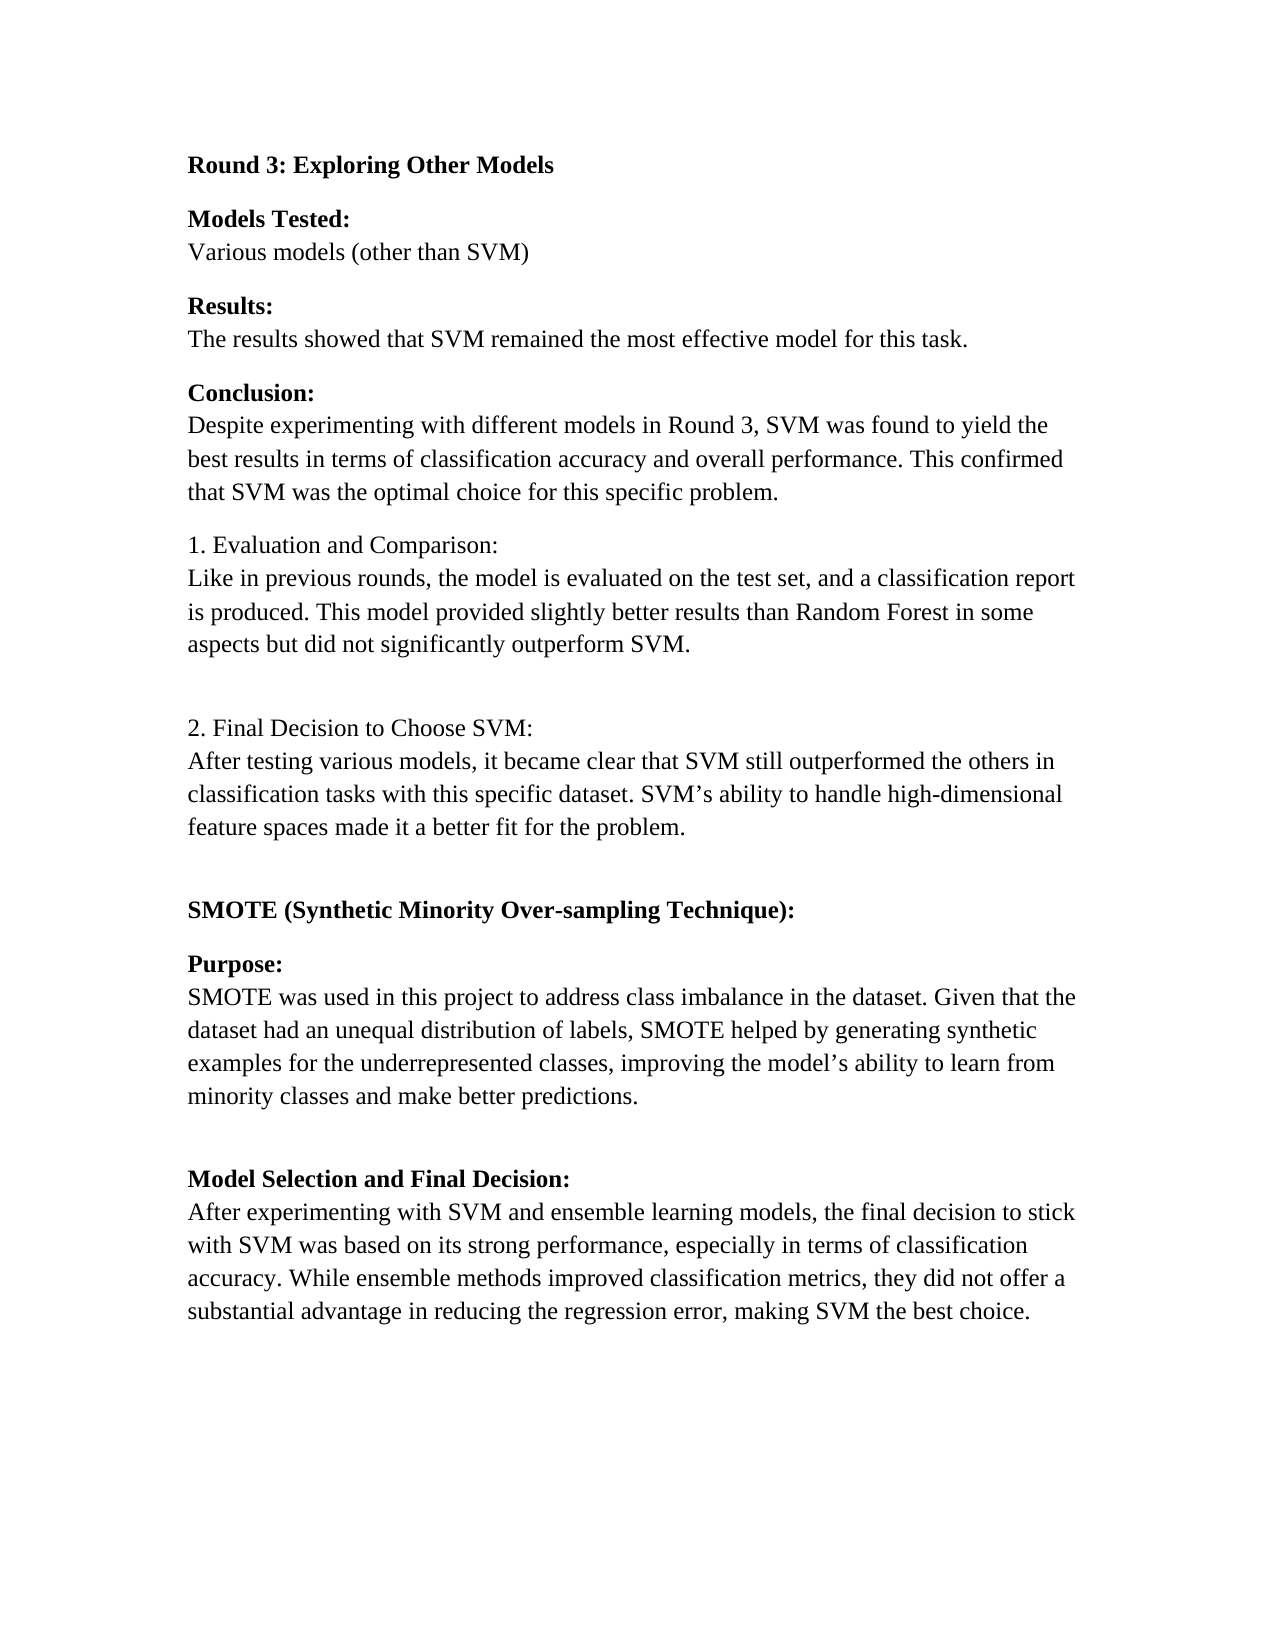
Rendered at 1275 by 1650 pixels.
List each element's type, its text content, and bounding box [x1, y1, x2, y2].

text 2. Final Decision to Choose SVM: After testing various models, it became clear that SVM still outperformed the others in classification tasks with this specific dataset. SVM’s ability to handle high-dimensional feature spaces made it a better fit for the problem. [187, 713, 1087, 841]
subtitle SMOTE (Synthetic Minority Over-sampling Technique): [187, 895, 1087, 924]
subtitle Purpose: [187, 949, 1087, 978]
subtitle Model Selection and Final Decision: [187, 1164, 1087, 1193]
text Despite experimenting with different models in Round 3, SVM was found to yield the best results in terms of classification accuracy and overall performance. This confirmed that SVM was the optimal choice for this specific problem. [187, 411, 1087, 505]
text After experimenting with SVM and ensemble learning models, the final decision to stick with SVM was based on its strong performance, especially in terms of classification accuracy. While ensemble methods improved classification metrics, they did not offer a substantial advantage in reducing the regression error, making SVM the best choice. [187, 1197, 1087, 1325]
text Various models (other than SVM) [187, 237, 1087, 266]
text The results showed that SVM remained the most effective model for this task. [187, 324, 1087, 352]
subtitle Models Tested: [187, 204, 1087, 233]
text SMOTE was used in this project to address class imbalance in the dataset. Given that the dataset had an unequal distribution of labels, SMOTE helped by generating synthetic examples for the underrepresented classes, improving the model’s ability to learn from minority classes and make better predictions. [187, 982, 1087, 1110]
subtitle Conclusion: [187, 378, 1087, 406]
subtitle Round 3: Exploring Other Models [187, 150, 1087, 179]
subtitle Results: [187, 291, 1087, 319]
text 1. Evaluation and Comparison: Like in previous rounds, the model is evaluated on the test set, and a classification report is produced. This model provided slightly better results than Random Forest in some aspects but did not significantly outperform SVM. [187, 531, 1087, 688]
